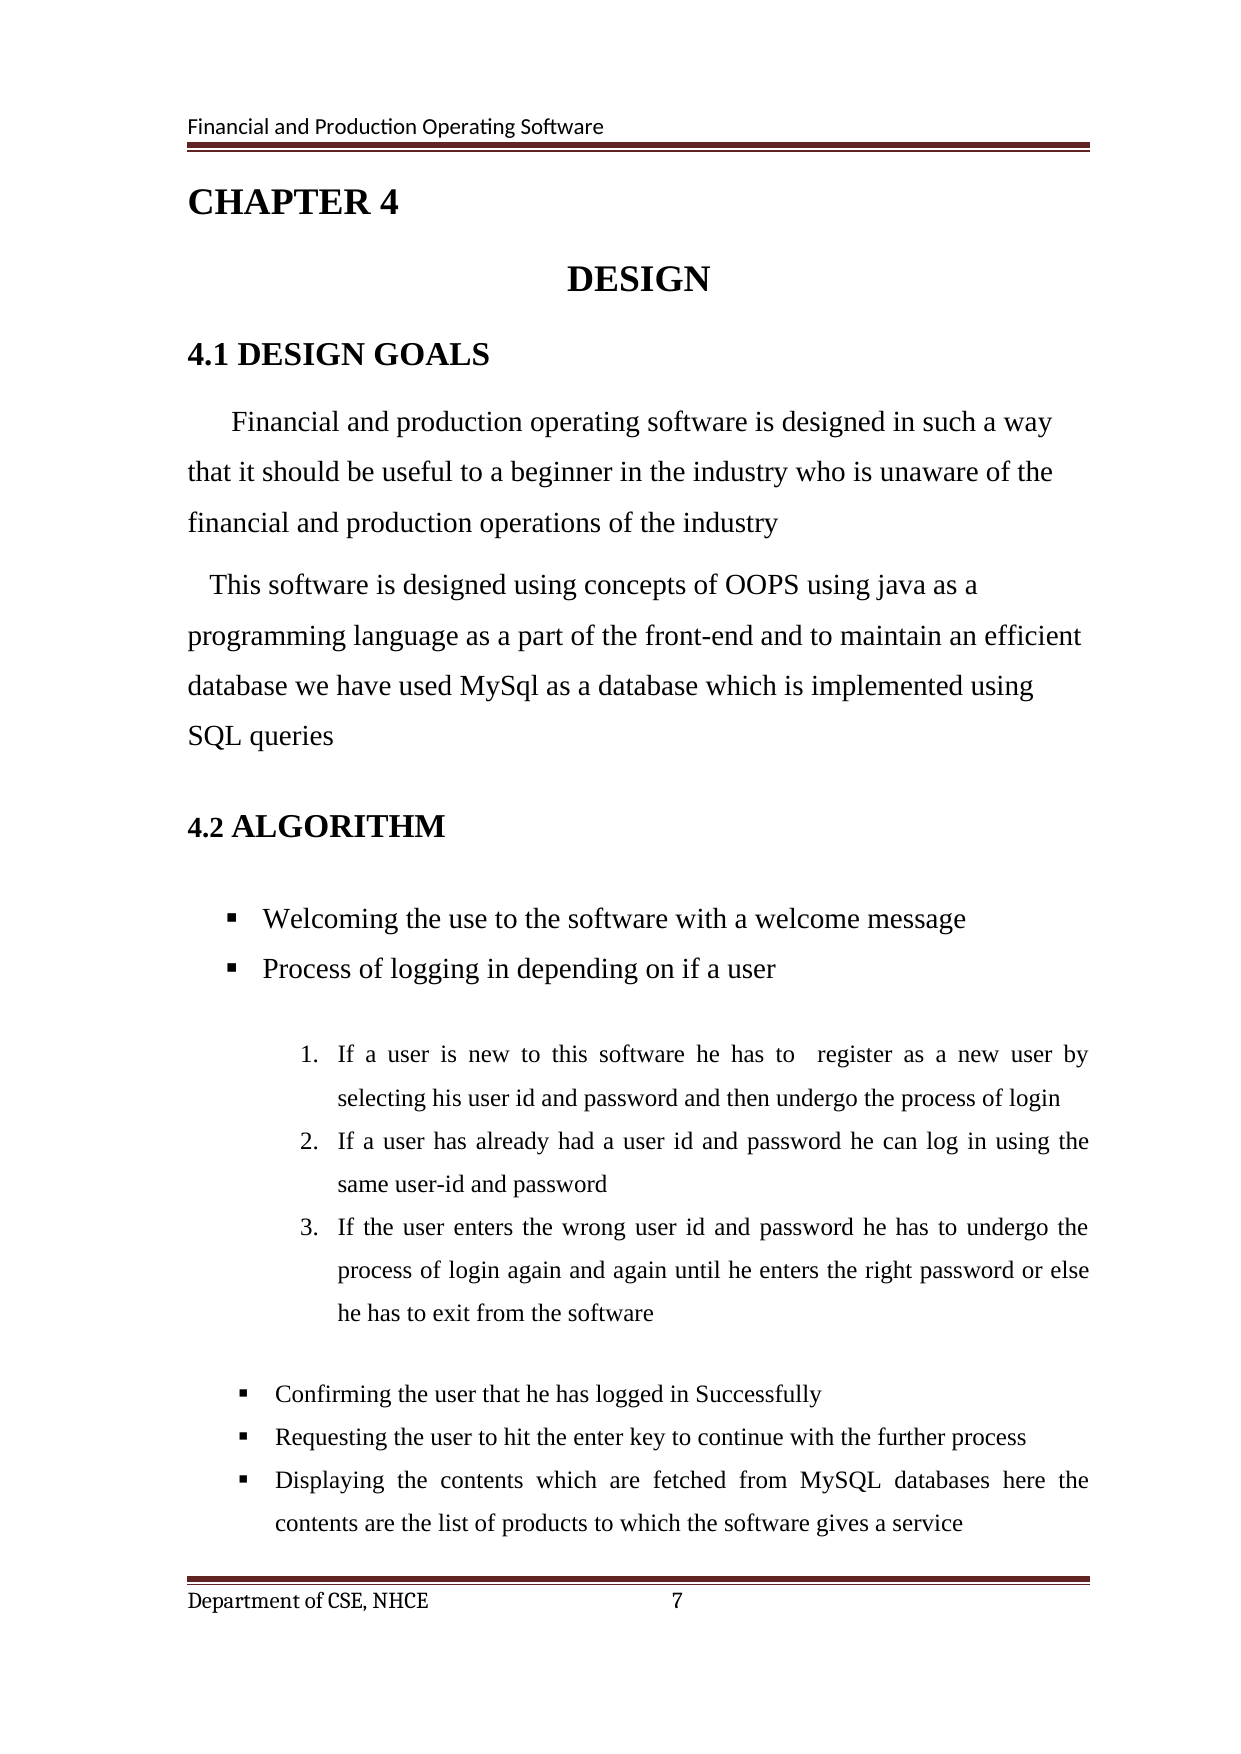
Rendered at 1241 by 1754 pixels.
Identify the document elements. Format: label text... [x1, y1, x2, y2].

text 4.2 ALGORITHM [187, 806, 1090, 844]
text CHAPTER 4 [187, 180, 1090, 223]
list Welcoming the use to the software with a welcome message [225, 901, 1090, 935]
text DESIGN [187, 257, 1090, 300]
list If the user enters the wrong user id and password he has to undergo the process of login again and again until he enters the right password or else he has to exit from the software [300, 1212, 1090, 1327]
list Displaying the contents which are fetched from MySQL databases here the contents are the list of products to which the software gives a service [237, 1465, 1090, 1537]
list Confirming the user that he has logged in Successfully [237, 1379, 1090, 1408]
list If a user is new to this software he has to register as a new user by selecting his user id and password and then undergo the process of login [300, 1039, 1090, 1111]
text This software is designed using concepts of OOPS using java as a programming language as a part of the front-end and to maintain an efficient database we have used MySql as a database which is implemented using SQL queries [187, 567, 1090, 752]
text 4.1 DESIGN GOALS [187, 334, 1090, 372]
list Requesting the user to hit the enter key to continue with the further process [237, 1422, 1090, 1451]
list Process of logging in depending on if a user [225, 952, 1090, 985]
text Financial and production operating software is designed in such a way that it should be useful to a beginner in the industry who is unaware of the financial and production operations of the industry [187, 404, 1090, 538]
list If a user has already had a user id and password he can log in using the same user-id and password [300, 1126, 1090, 1198]
